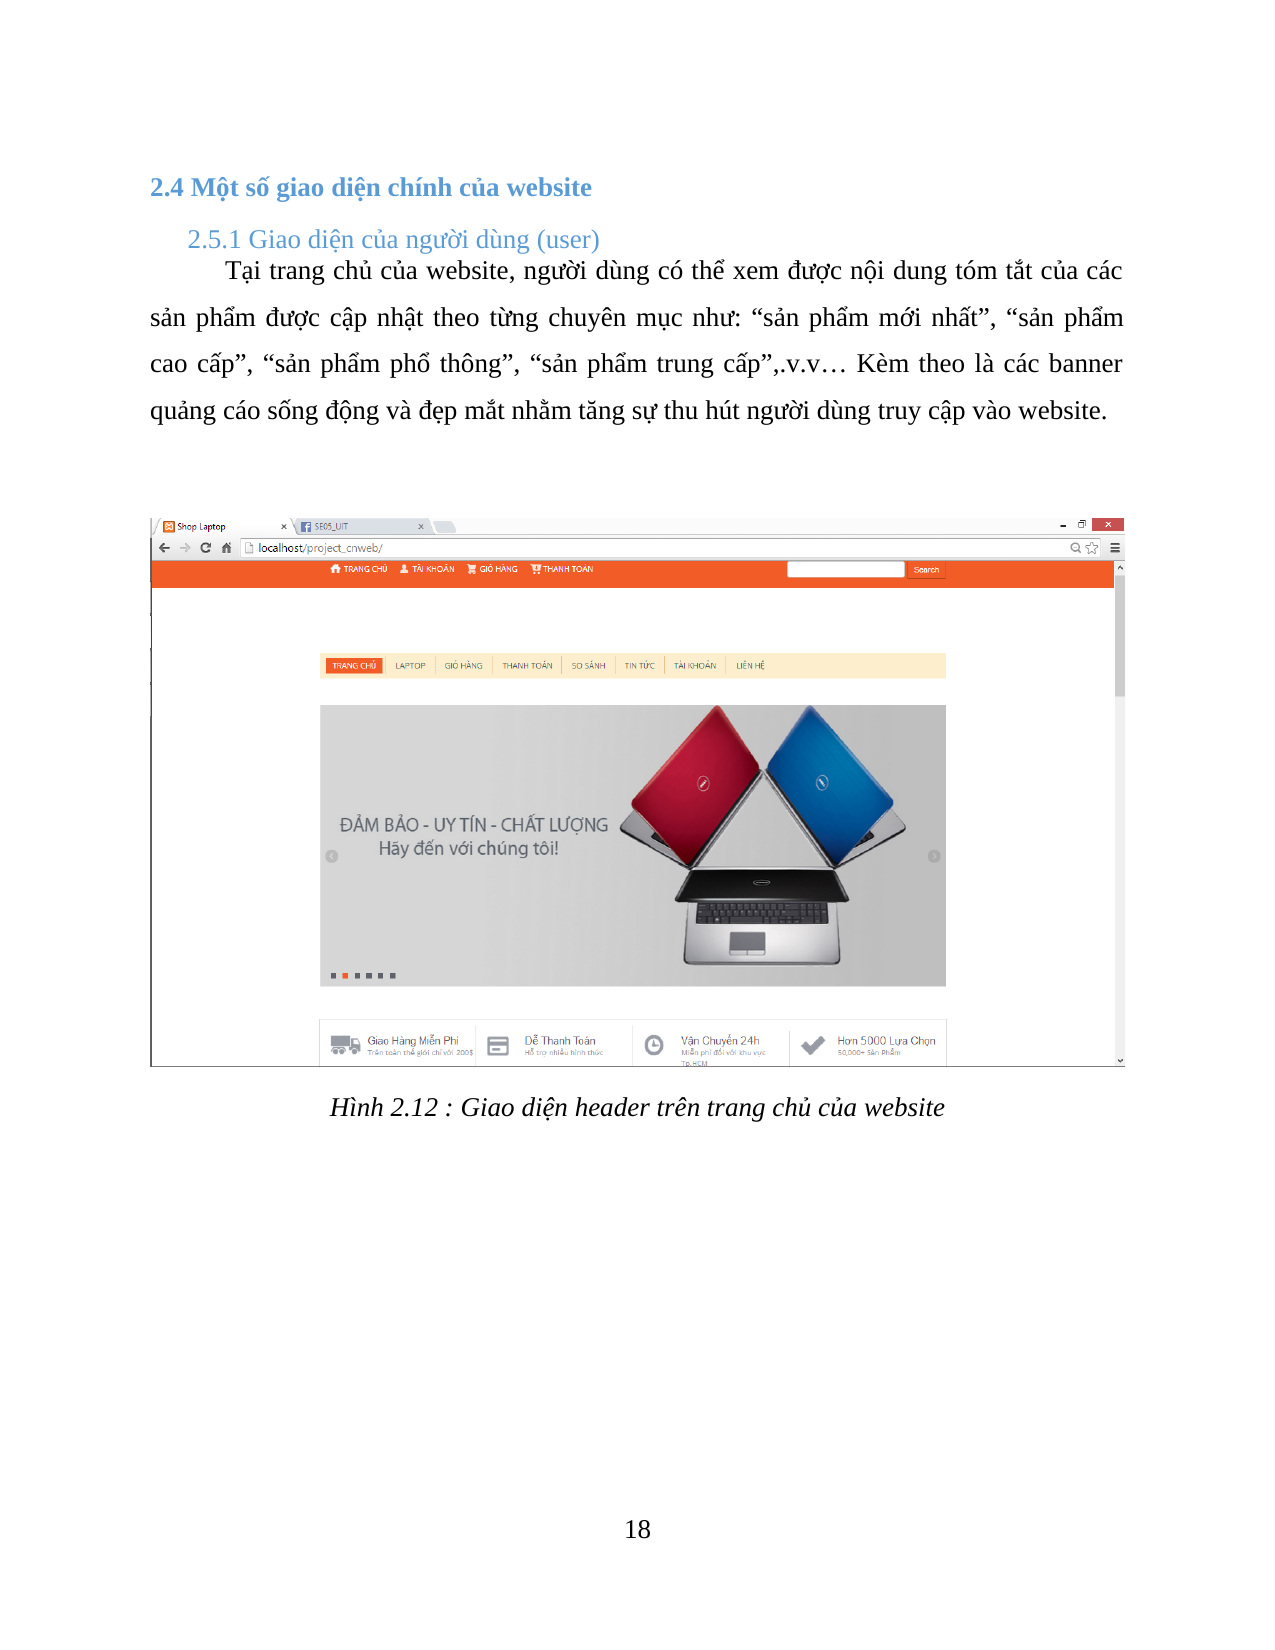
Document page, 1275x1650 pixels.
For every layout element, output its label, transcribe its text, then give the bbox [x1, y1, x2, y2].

subtitle 2.4 Một số giao diện chính của website [150, 171, 1125, 202]
text Tại trang chủ của website, người dùng có thể xem được nội dung tóm tắt của các sản phẩm được cập nhật theo từng chuyên mục như: “sản phẩm mới nhất”, “sản phẩm cao cấp”, “sản phẩm phổ thông”, “sản phẩm trung cấp”,.v.v… Kèm theo là các banner quảng cáo sống động và đẹp mắt nhằm tăng sự thu hút người dùng truy cập vào website. [150, 254, 1125, 425]
subtitle 2.5.1 Giao diện của người dùng (user) [187, 223, 1125, 254]
text Hình 2.12 : Giao diện header trên trang chủ của website [150, 1092, 1125, 1123]
picture [150, 518, 1125, 1067]
